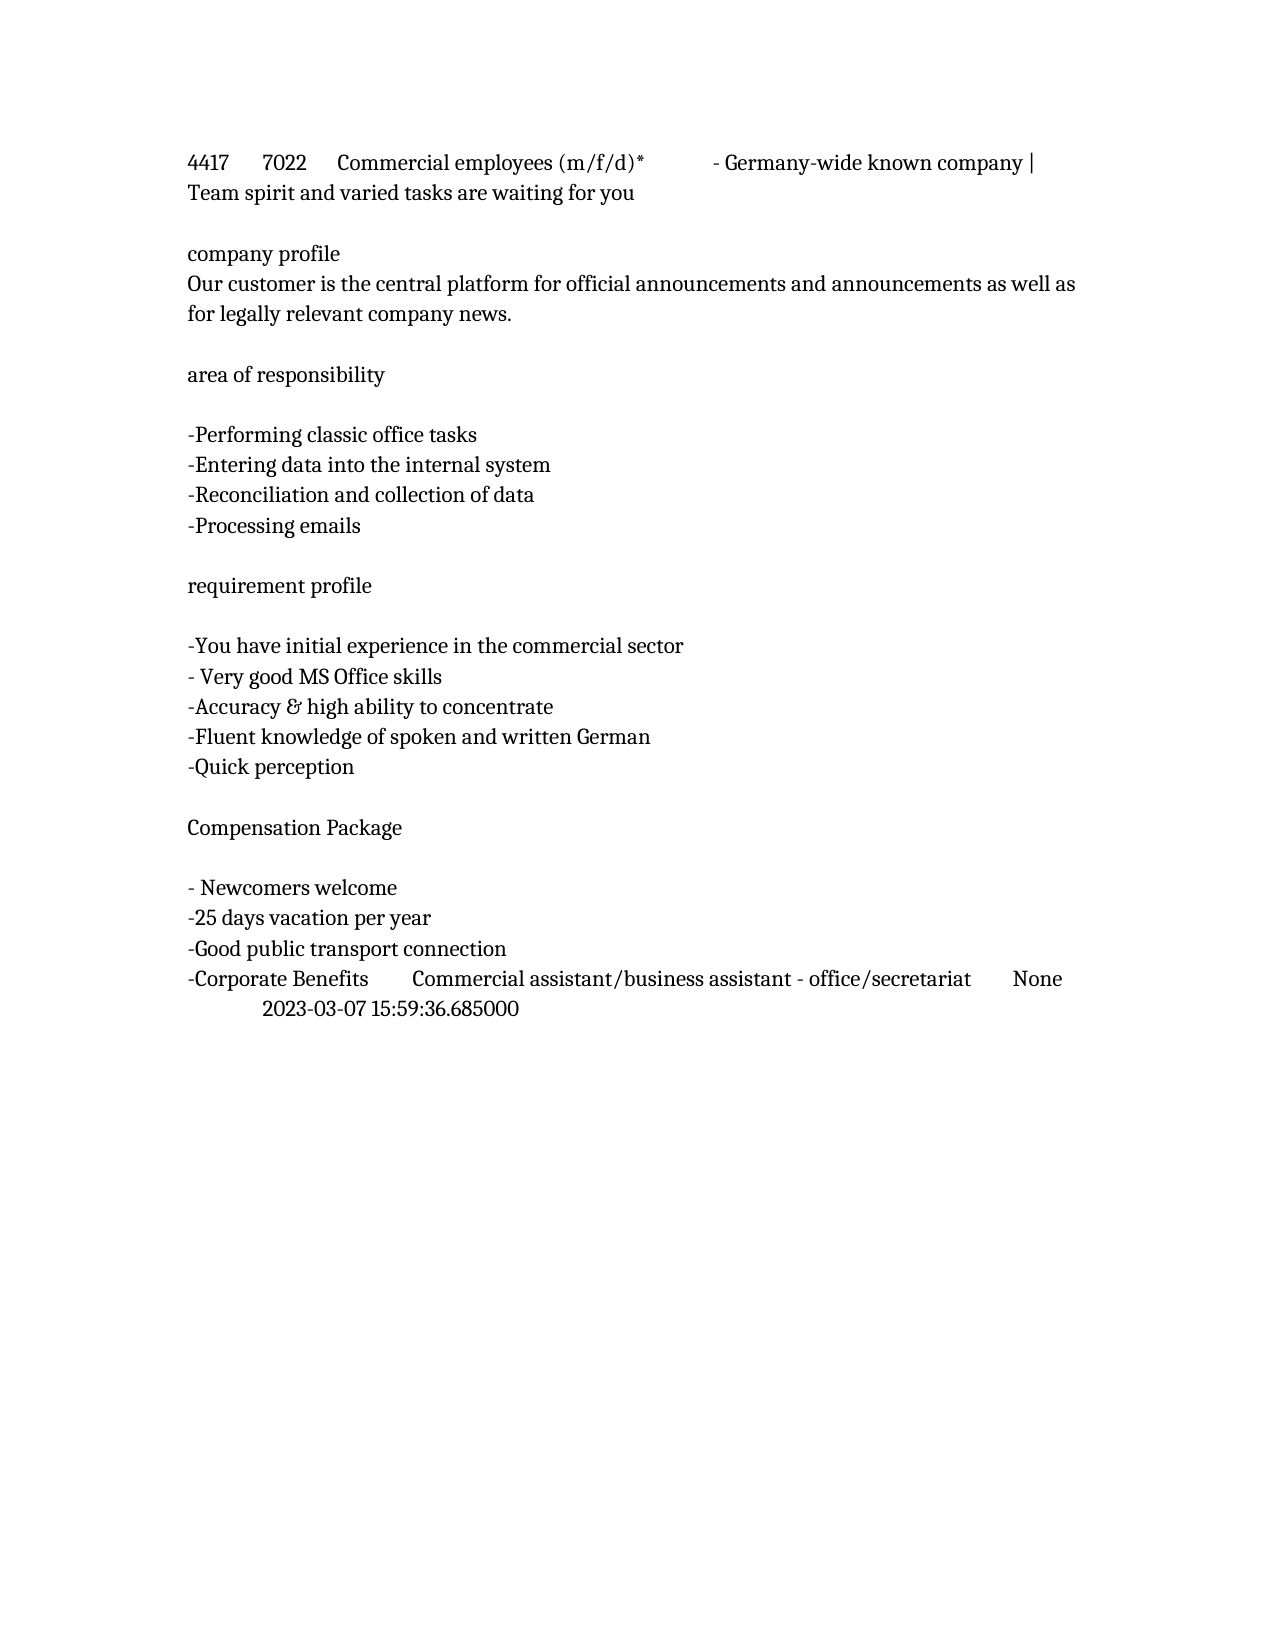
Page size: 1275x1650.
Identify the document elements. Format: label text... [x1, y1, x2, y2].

text 4417 7022 Commercial employees (m/f/d)* - Germany-wide known company | Team spirit and varied tasks are waiting for you company profile Our customer is the central platform for official announcements and announcements as well as for legally relevant company news. area of ​​responsibility -Performing classic office tasks -Entering data into the internal system -Reconciliation and collection of data -Processing emails requirement profile -You have initial experience in the commercial sector - Very good MS Office skills -Accuracy & high ability to concentrate -Fluent knowledge of spoken and written German -Quick perception Compensation Package - Newcomers welcome -25 days vacation per year -Good public transport connection -Corporate Benefits Commercial assistant/business assistant - office/secretariat None 2023-03-07 15:59:36.685000 [187, 150, 1087, 1052]
